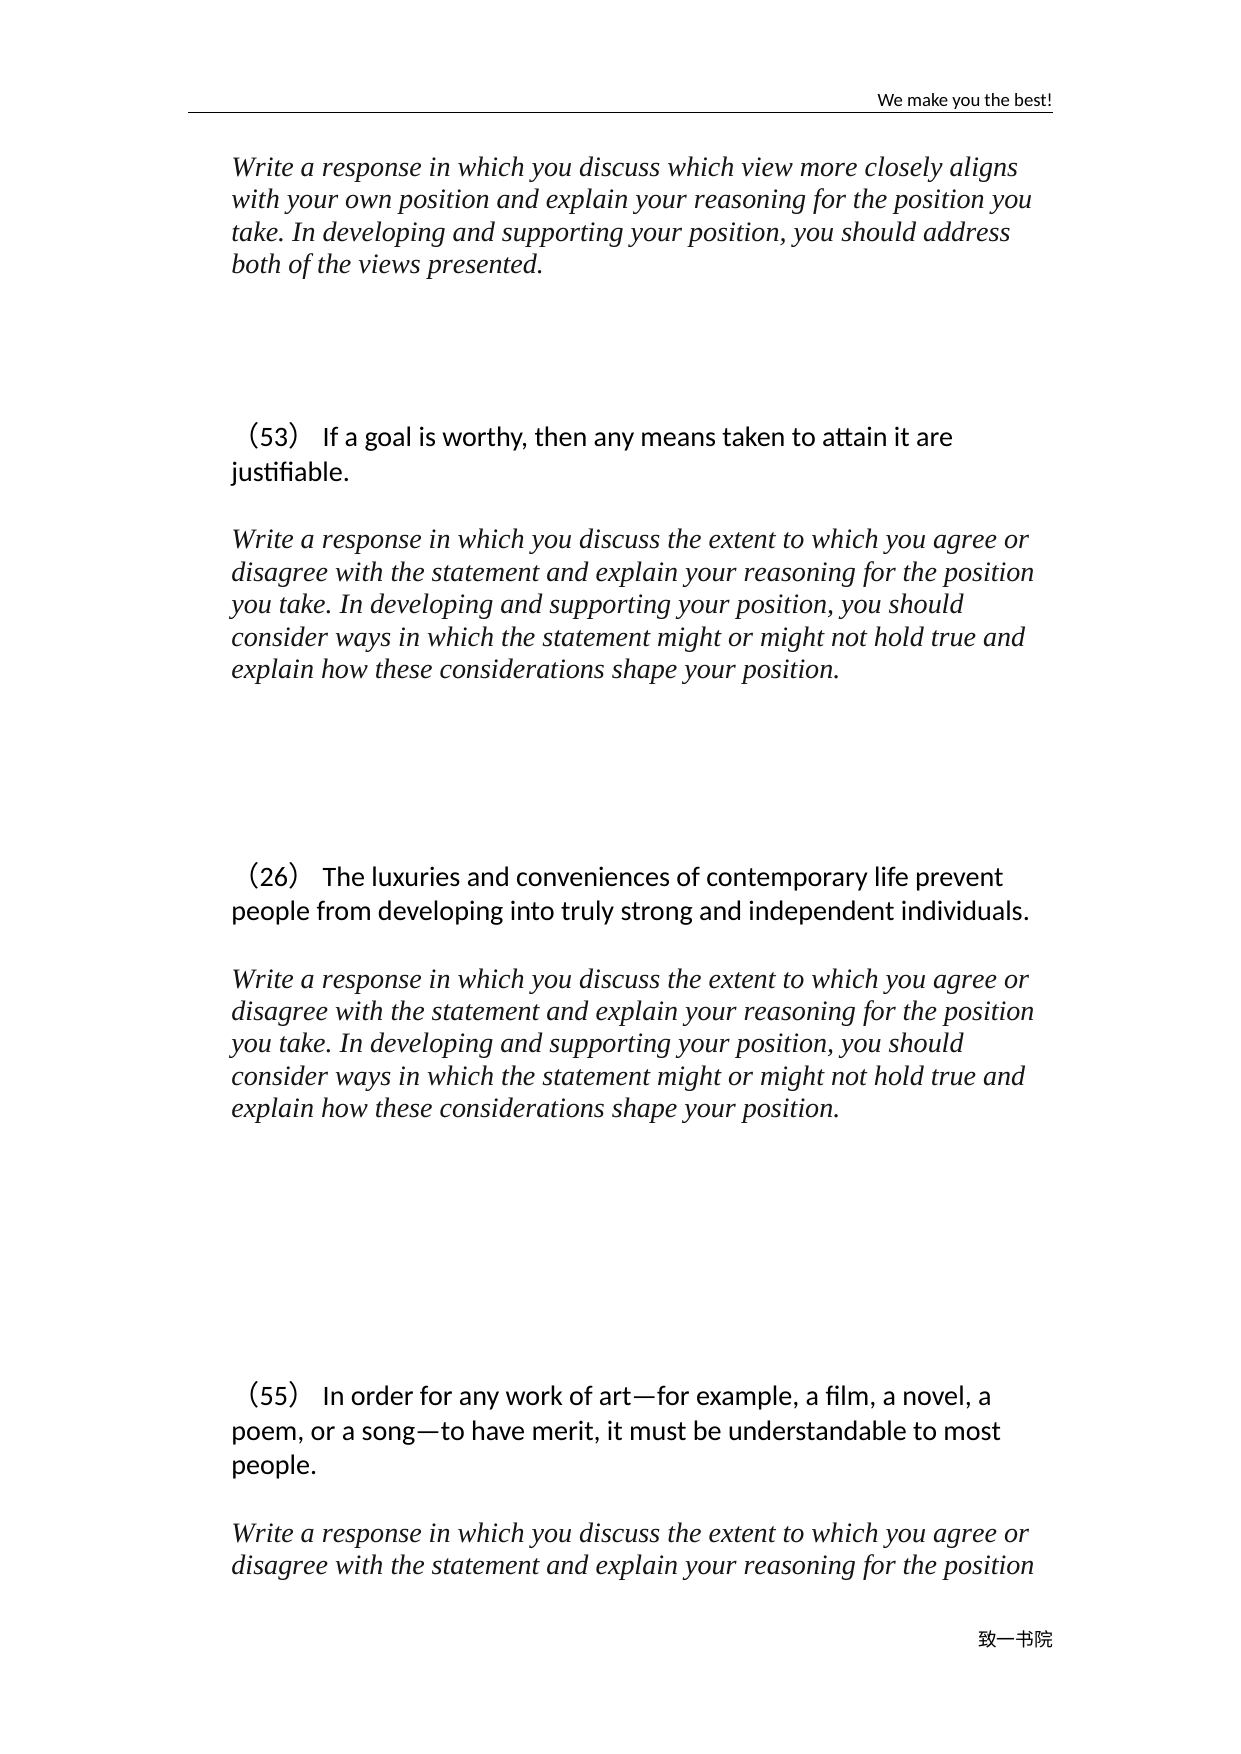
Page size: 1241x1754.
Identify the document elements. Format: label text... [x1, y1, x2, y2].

text （26） The luxuries and conveniences of contemporary life prevent people from developing into truly strong and independent individuals. [231, 859, 1053, 927]
text （53） If a goal is worthy, then any means taken to attain it are justifiable. [231, 419, 1053, 488]
text Write a response in which you discuss which view more closely aligns with your own position and explain your reasoning for the position you take. In developing and supporting your position, you should address both of the views presented. [231, 150, 1053, 279]
text （55） In order for any work of art—for example, a film, a novel, a poem, or a song—to have merit, it must be understandable to most people. [231, 1378, 1053, 1481]
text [231, 1516, 1053, 1581]
